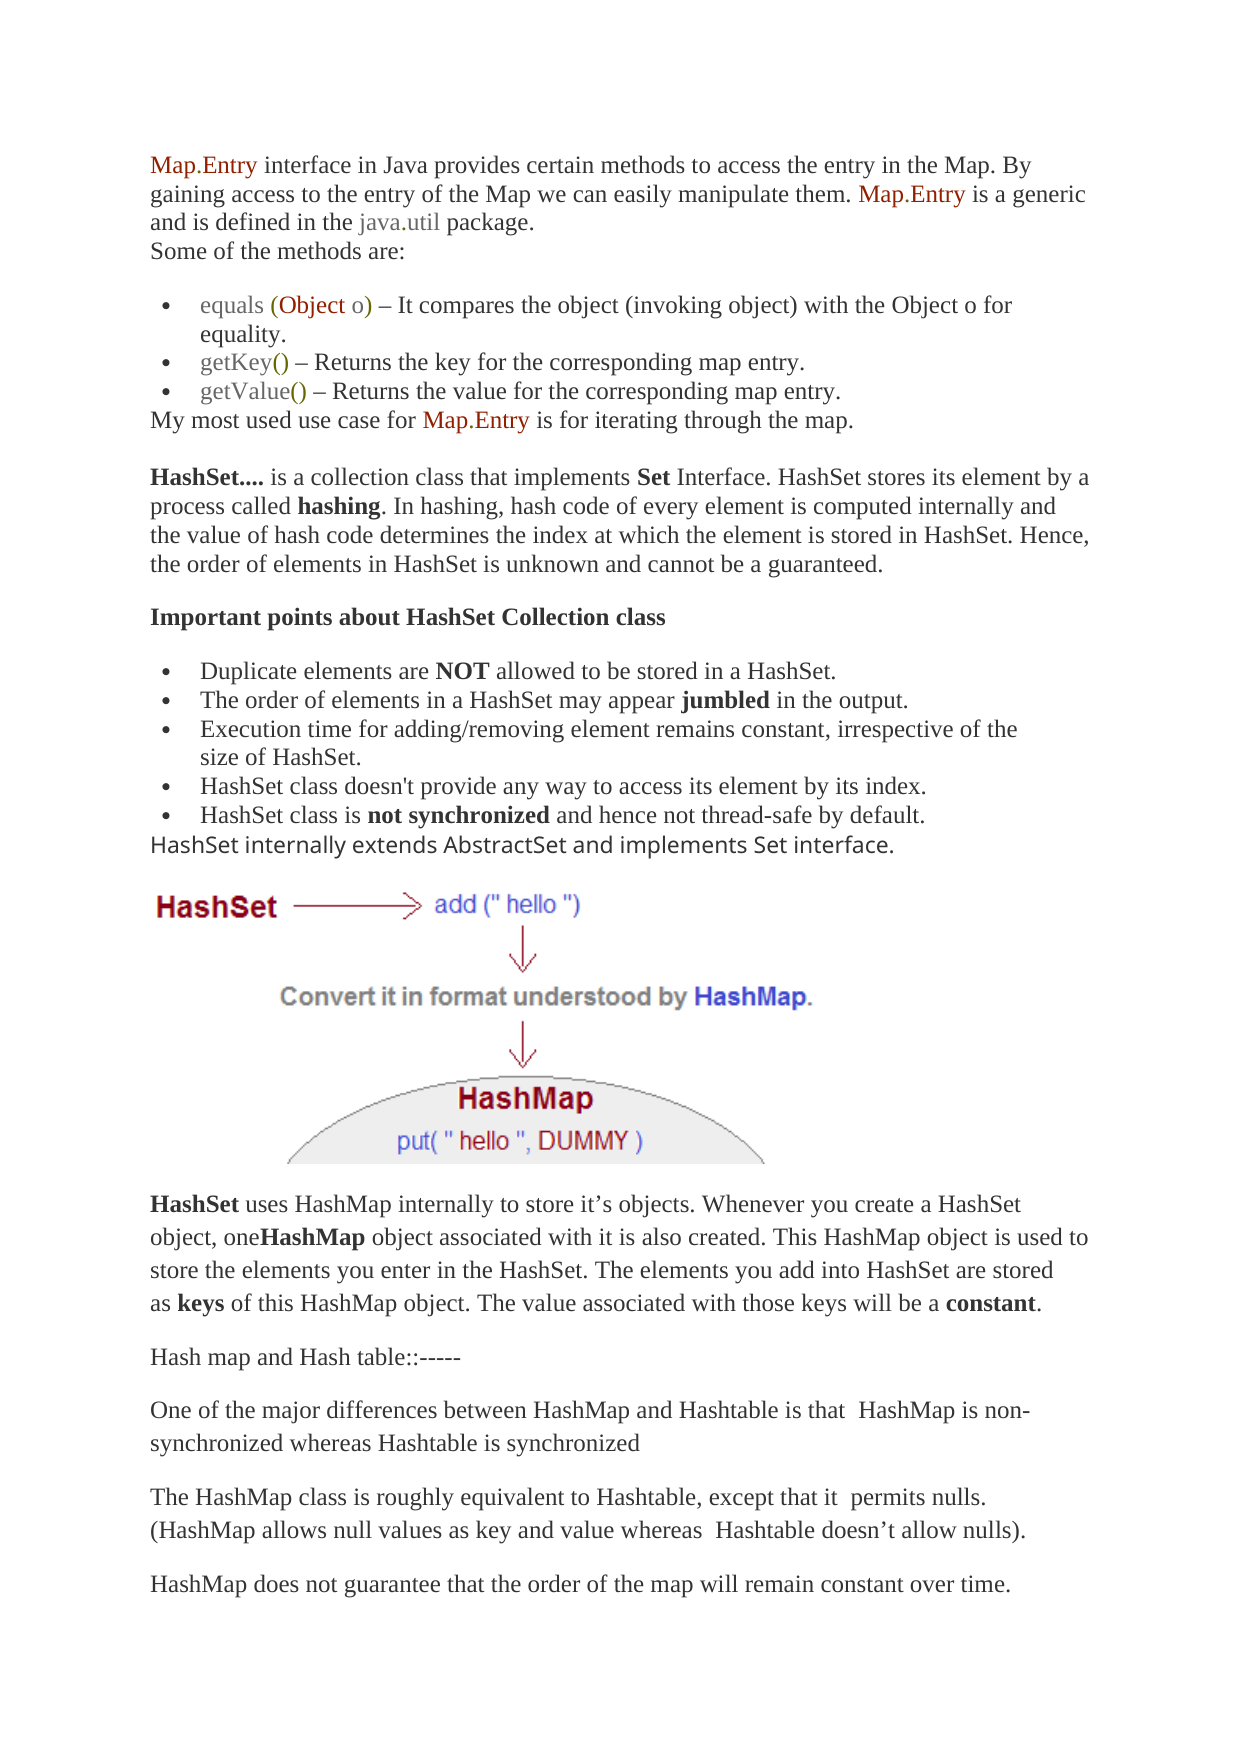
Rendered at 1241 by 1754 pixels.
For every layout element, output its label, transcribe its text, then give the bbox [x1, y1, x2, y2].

list equals (Object o) – It compares the object (invoking object) with the Object o for equality. [162, 290, 1040, 347]
text Hash map and Hash table::----- [150, 1342, 1090, 1370]
text Map.Entry interface in Java provides certain methods to access the entry in the Map. By gaining access to the entry of the Map we can easily manipulate them. Map.Entry is a generic and is defined in the java.util package. [150, 150, 1090, 236]
list Execution time for adding/removing element remains constant, irrespective of the size of HashSet. [162, 714, 1040, 771]
text The HashMap class is roughly equivalent to Hashtable, except that it permits nulls. (HashMap allows null values as key and value whereas Hashtable doesn’t allow nulls). [150, 1482, 1090, 1544]
list HashSet class doesn't provide any way to access its element by its index. [162, 771, 1040, 800]
list Duplicate elements are NOT allowed to be stored in a HashSet. [162, 656, 1040, 685]
list HashSet class is not synchronized and hence not thread-safe by default. [162, 800, 1040, 829]
picture [150, 885, 821, 1164]
list getKey() – Returns the key for the corresponding map entry. [162, 347, 1040, 376]
text One of the major differences between HashMap and Hashtable is that HashMap is non-synchronized whereas Hashtable is synchronized [150, 1395, 1090, 1457]
list The order of elements in a HashSet may appear jumbled in the output. [162, 685, 1040, 714]
text HashSet internally extends AbstractSet and implements Set interface. [150, 829, 1090, 860]
list getValue() – Returns the value for the corresponding map entry. [162, 376, 1040, 405]
text Some of the methods are: [150, 236, 1090, 265]
text Important points about HashSet Collection class [150, 602, 1090, 631]
text My most used use case for Map.Entry is for iterating through the map. [150, 405, 1090, 434]
text HashSet.... is a collection class that implements Set Interface. HashSet stores its element by a process called hashing. In hashing, hash code of every element is computed internally and the value of hash code determines the index at which the element is stored in HashSet. Hence, the order of elements in HashSet is unknown and cannot be a guaranteed. [150, 462, 1090, 577]
text HashMap does not guarantee that the order of the map will remain constant over time. [150, 1569, 1090, 1598]
text HashSet uses HashMap internally to store it’s objects. Whenever you create a HashSet object, oneHashMap object associated with it is also created. This HashMap object is used to store the elements you enter in the HashSet. The elements you add into HashSet are stored as keys of this HashMap object. The value associated with those keys will be a constant. [150, 1189, 1090, 1316]
